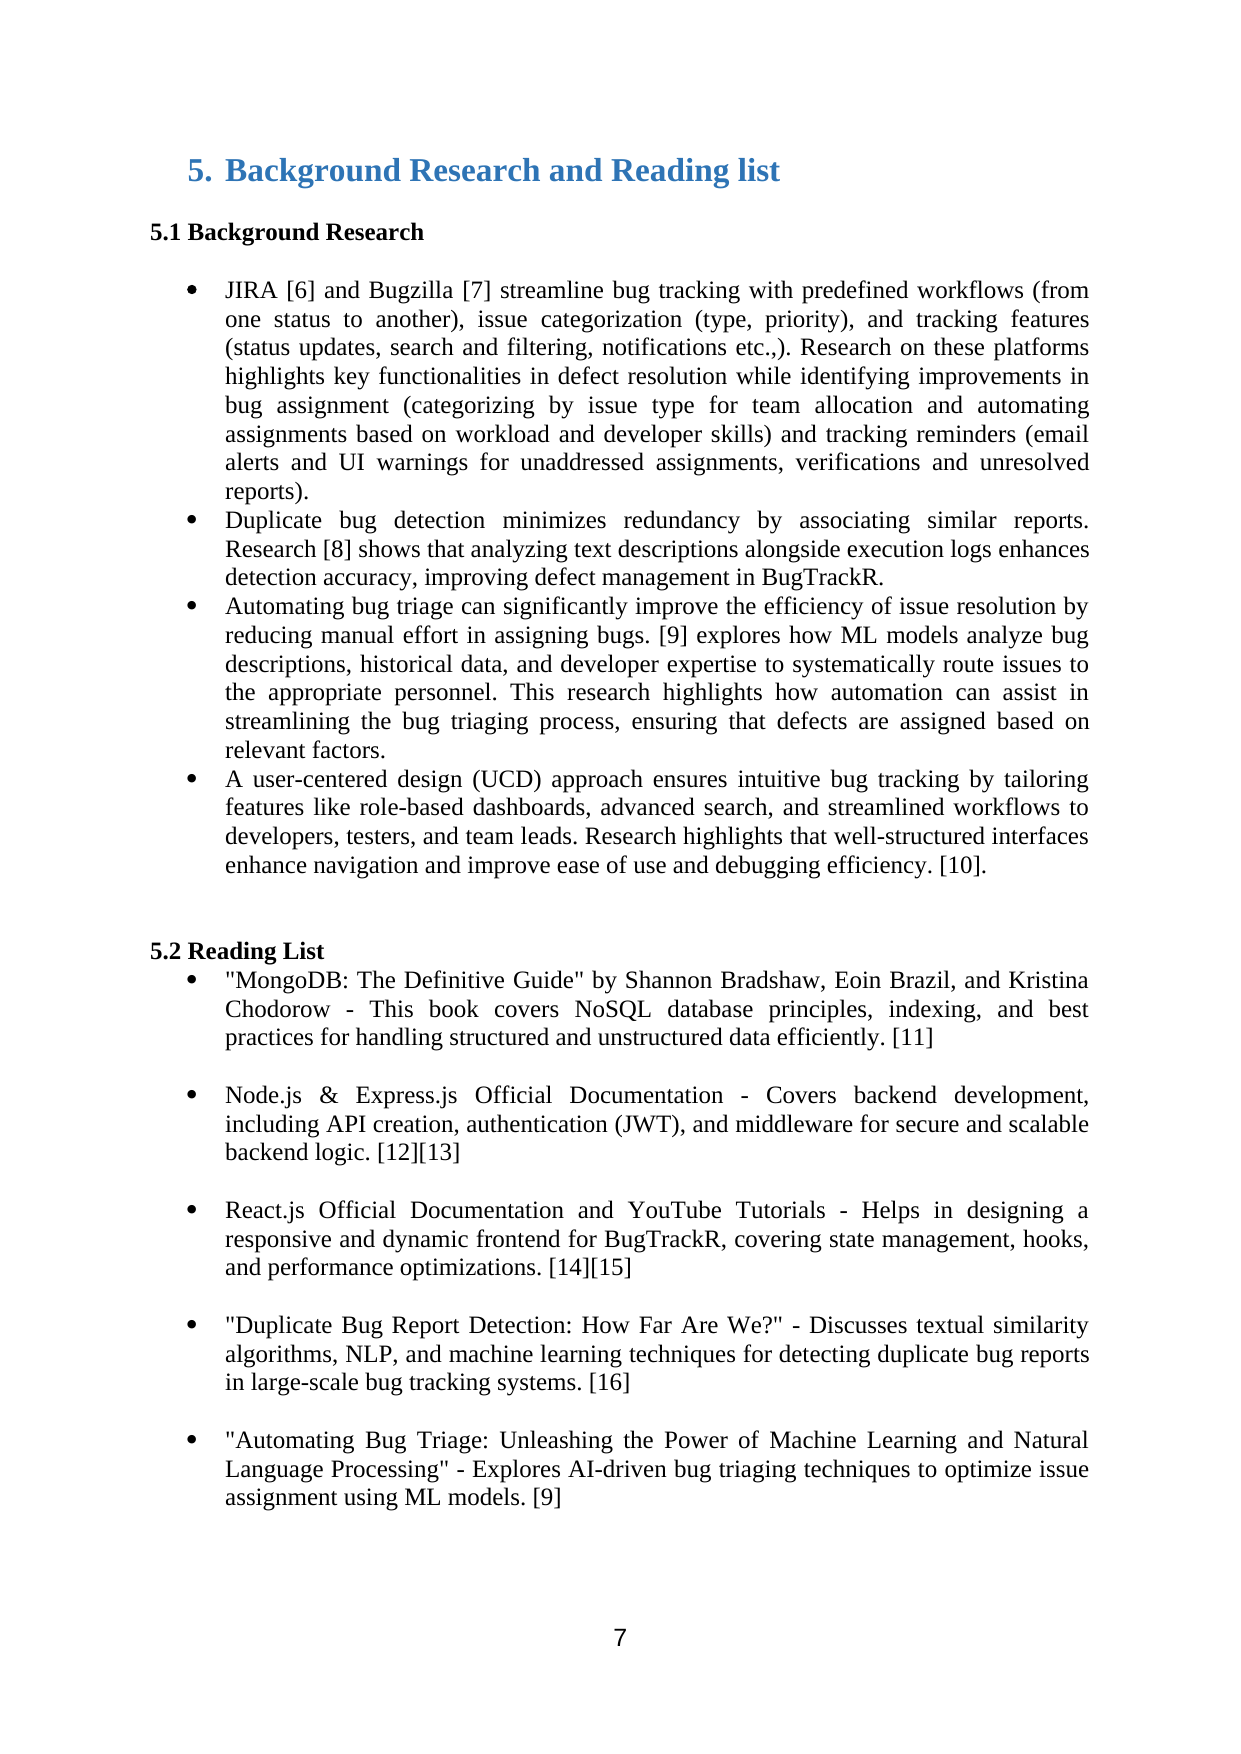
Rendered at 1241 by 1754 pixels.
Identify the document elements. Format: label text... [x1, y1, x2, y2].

list React.js Official Documentation and YouTube Tutorials - Helps in designing a responsive and dynamic frontend for BugTrackR, covering state management, hooks, and performance optimizations. [14][15] [187, 1224, 1090, 1310]
subtitle Background Research and Reading list [187, 150, 1090, 188]
list "Duplicate Bug Report Detection: How Far Are We?" - Discusses textual similarity algorithms, NLP, and machine learning techniques for detecting duplicate bug reports in large-scale bug tracking systems. [16] [187, 1339, 1090, 1425]
list Node.js & Express.js Official Documentation - Covers backend development, including API creation, authentication (JWT), and middleware for secure and scalable backend logic. [12][13] [187, 1109, 1090, 1195]
list "MongoDB: The Definitive Guide" by Shannon Bradshaw, Eoin Brazil, and Kristina Chodorow - This book covers NoSQL database principles, indexing, and best practices for handling structured and unstructured data efficiently. [11] [187, 994, 1090, 1080]
text 5.1 Background Research [150, 217, 1090, 246]
list A user-centered design (UCD) approach ensures intuitive bug tracking by tailoring features like role-based dashboards, advanced search, and streamlined workflows to developers, testers, and team leads. Research highlights that well-structured interfaces enhance navigation and improve ease of use and debugging efficiency. [10]. [187, 793, 1090, 908]
list JIRA [6] and Bugzilla [7] streamline bug tracking with predefined workflows (from one status to another), issue categorization (type, priority), and tracking features (status updates, search and filtering, notifications etc.,). Research on these platforms highlights key functionalities in defect resolution while identifying improvements in bug assignment (categorizing by issue type for team allocation and automating assignments based on workload and developer skills) and tracking reminders (email alerts and UI warnings for unaddressed assignments, verifications and unresolved reports). [187, 275, 1090, 505]
list Automating bug triage can significantly improve the efficiency of issue resolution by reducing manual effort in assigning bugs. [9] explores how ML models analyze bug descriptions, historical data, and developer expertise to systematically route issues to the appropriate personnel. This research highlights how automation can assist in streamlining the bug triaging process, ensuring that defects are assigned based on relevant factors. [187, 620, 1090, 793]
list Duplicate bug detection minimizes redundancy by associating similar reports. Research [8] shows that analyzing text descriptions alongside execution logs enhances detection accuracy, improving defect management in BugTrackR. [187, 534, 1090, 620]
text 5.2 Reading List [150, 965, 1090, 994]
list "Automating Bug Triage: Unleashing the Power of Machine Learning and Natural Language Processing" - Explores AI-driven bug triaging techniques to optimize issue assignment using ML models. [9] [187, 1454, 1090, 1540]
